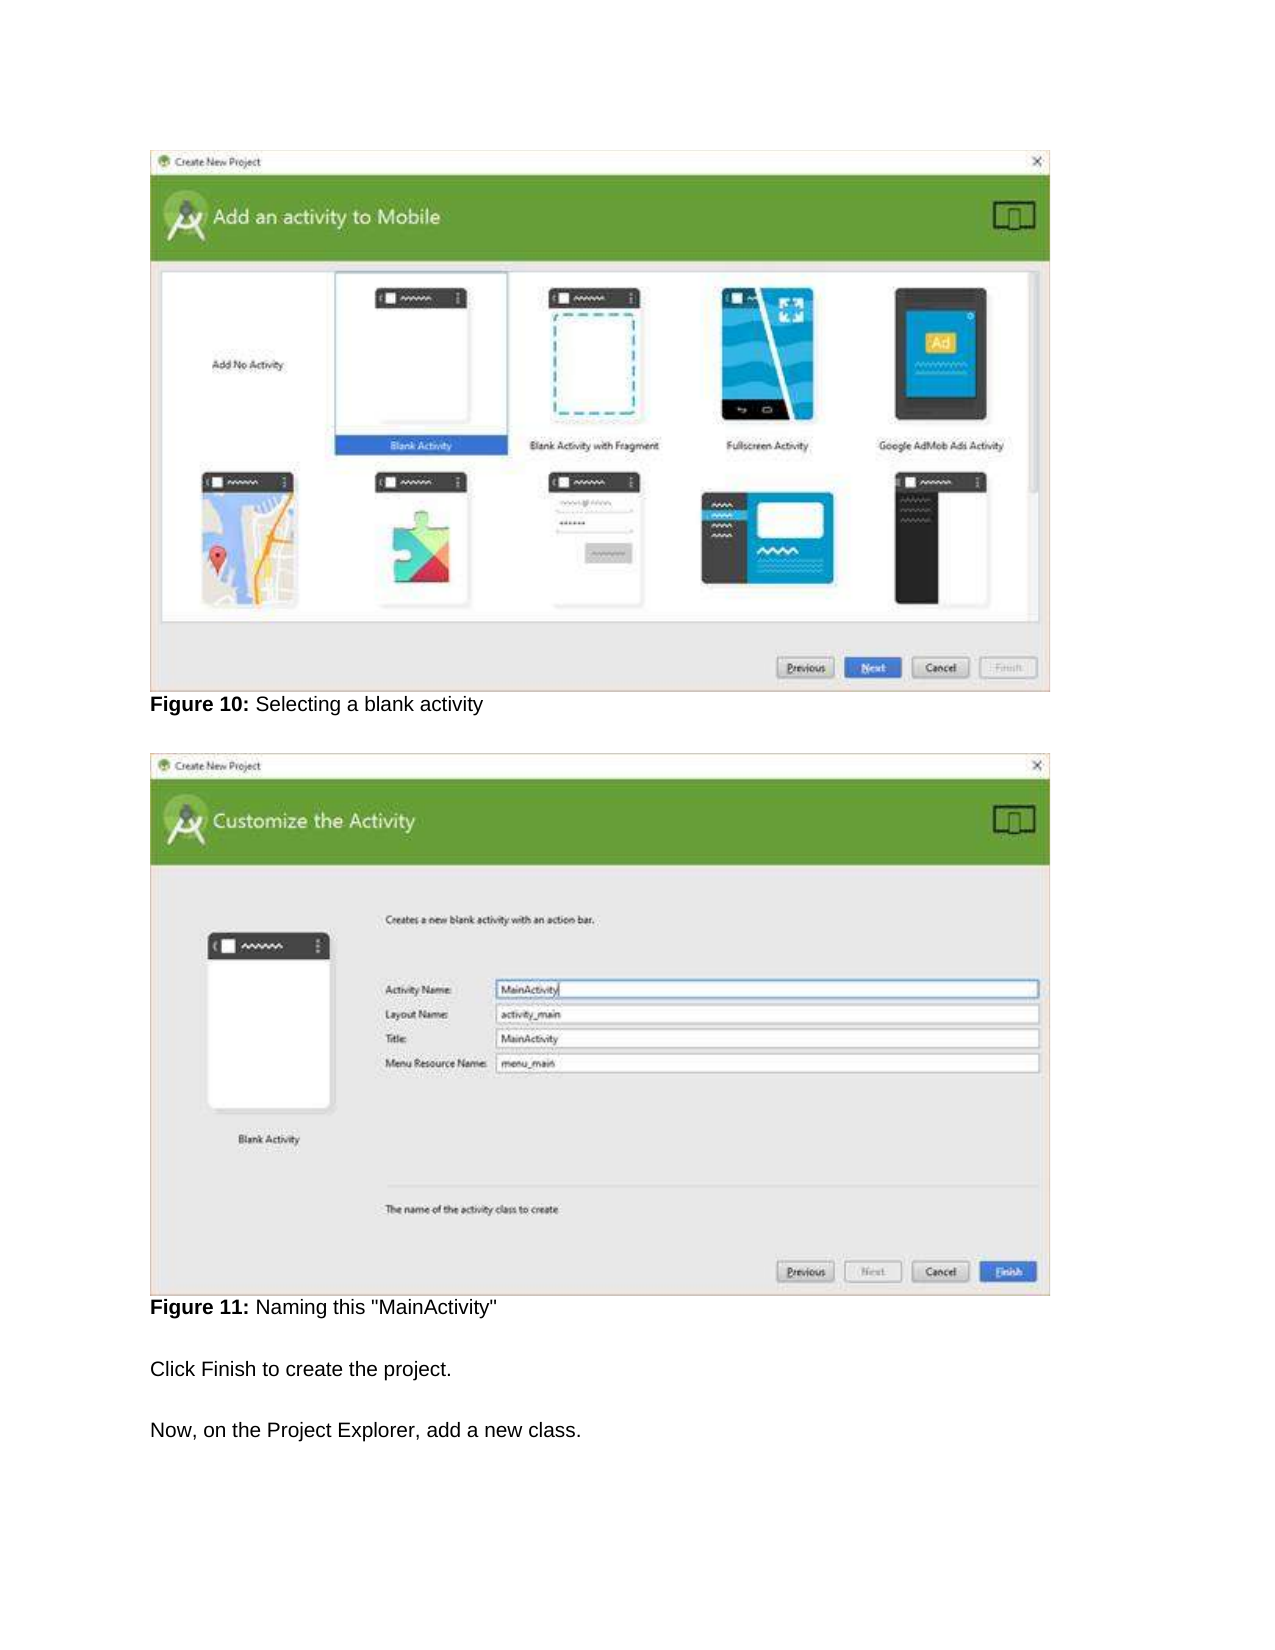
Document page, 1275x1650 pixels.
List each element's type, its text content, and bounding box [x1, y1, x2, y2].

picture [150, 753, 1050, 1296]
picture [150, 150, 1050, 692]
text Click Finish to create the project. [150, 1357, 1125, 1381]
text Now, on the Project Explorer, add a new class. [150, 1418, 1125, 1442]
